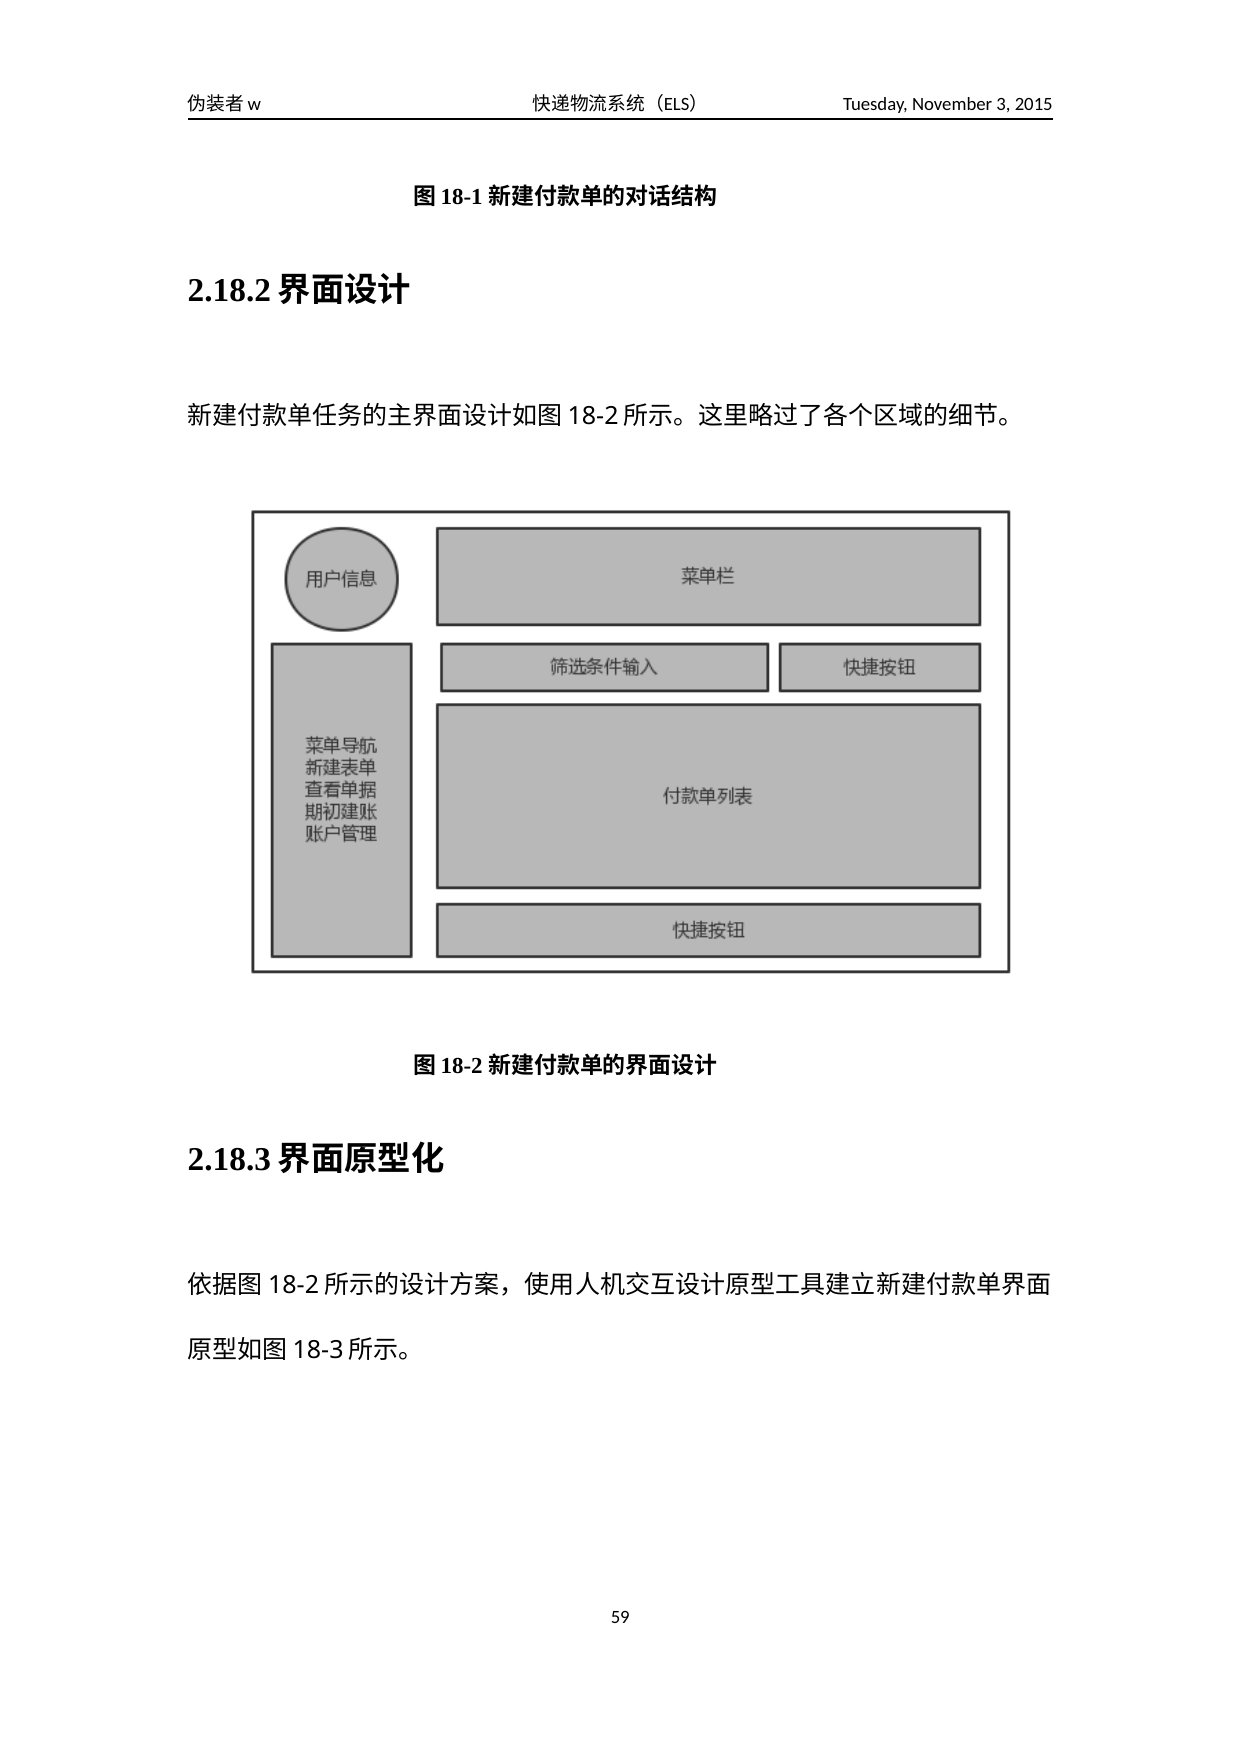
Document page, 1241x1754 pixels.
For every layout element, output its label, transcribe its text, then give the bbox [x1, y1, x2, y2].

text 图18-1 新建付款单的对话结构 [187, 162, 1053, 227]
text 依据图18-2所示的设计方案，使用人机交互设计原型工具建立新建付款单界面原型如图18-3所示。 [187, 1251, 1053, 1381]
text 新建付款单任务的主界面设计如图18-2所示。这里略过了各个区域的细节。 [187, 381, 1053, 446]
picture [187, 446, 1053, 1016]
subtitle 2.18.3界面原型化 [187, 1123, 1053, 1188]
text 图18-2 新建付款单的界面设计 [187, 1031, 1053, 1096]
subtitle 2.18.2界面设计 [187, 254, 1053, 319]
